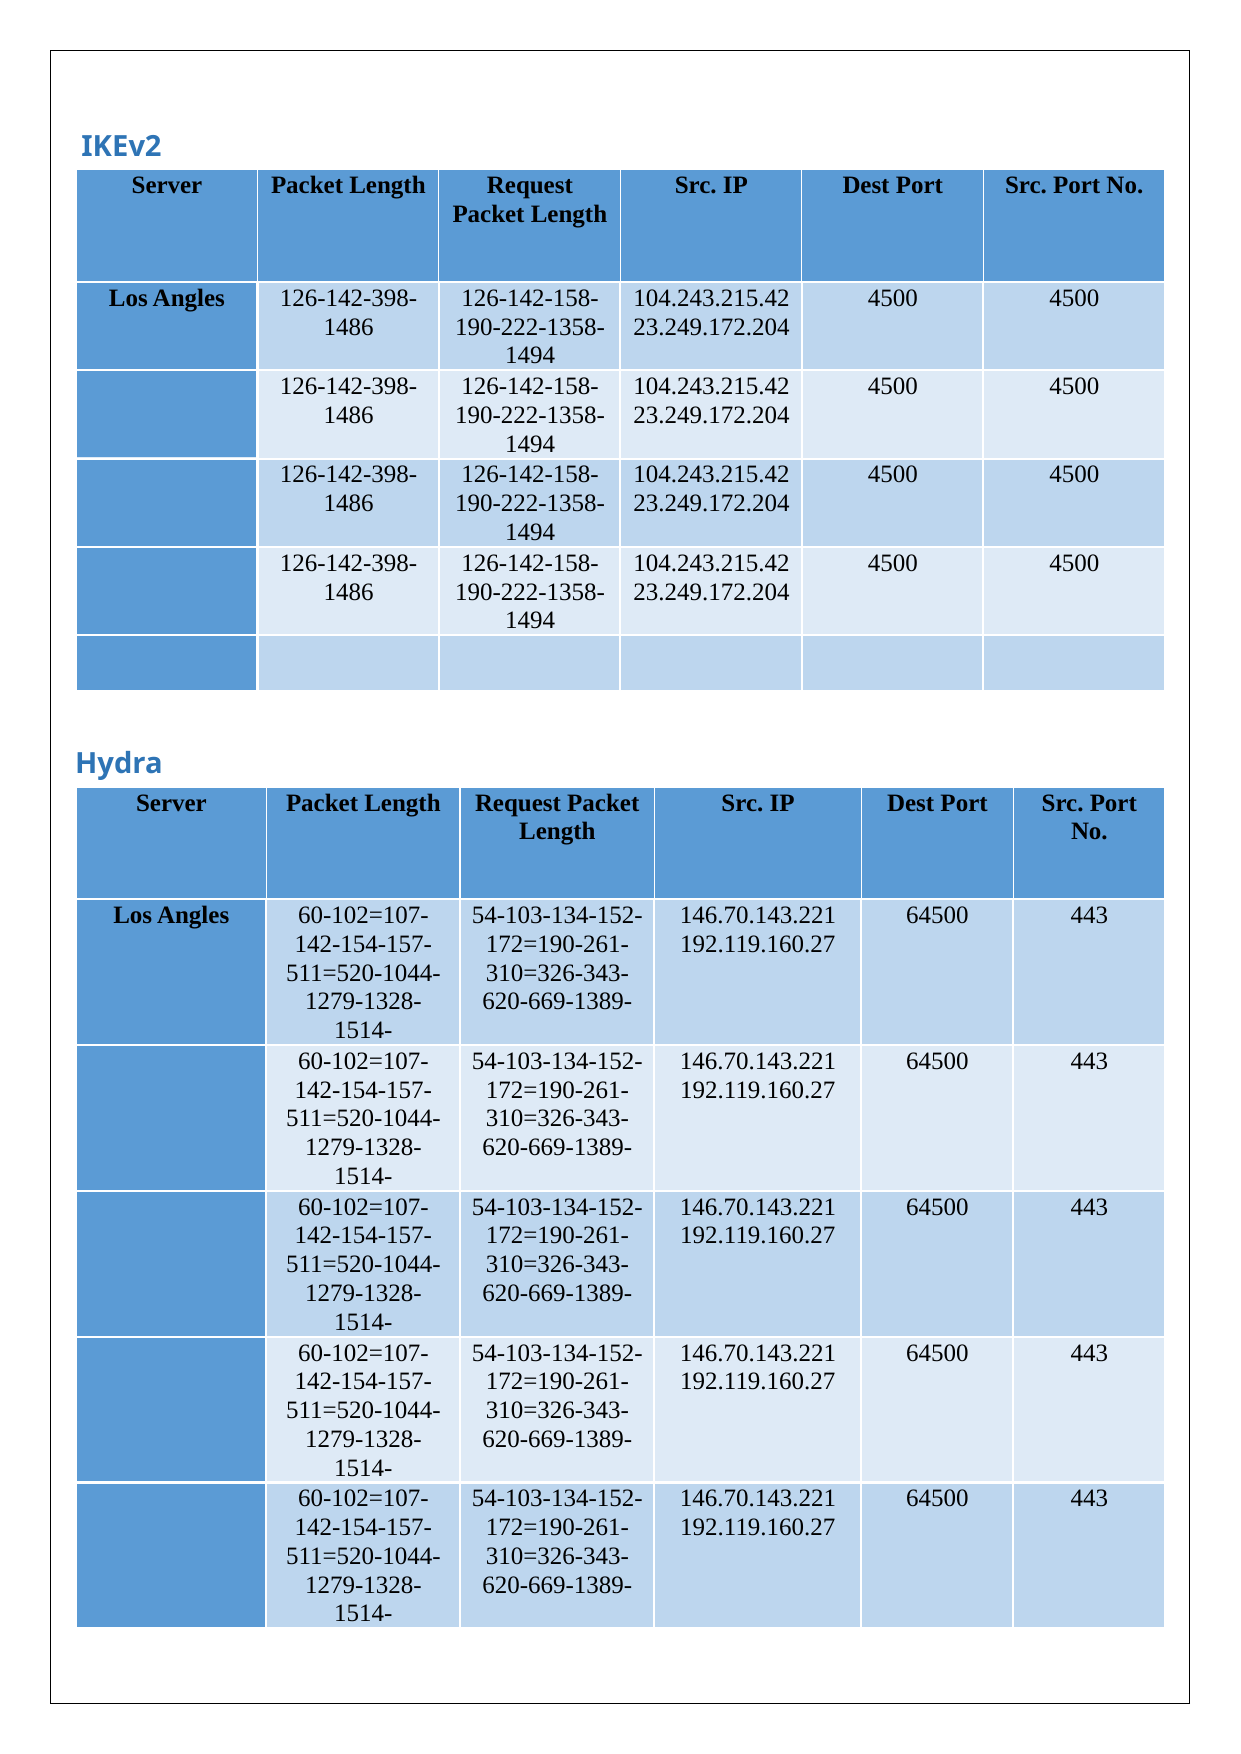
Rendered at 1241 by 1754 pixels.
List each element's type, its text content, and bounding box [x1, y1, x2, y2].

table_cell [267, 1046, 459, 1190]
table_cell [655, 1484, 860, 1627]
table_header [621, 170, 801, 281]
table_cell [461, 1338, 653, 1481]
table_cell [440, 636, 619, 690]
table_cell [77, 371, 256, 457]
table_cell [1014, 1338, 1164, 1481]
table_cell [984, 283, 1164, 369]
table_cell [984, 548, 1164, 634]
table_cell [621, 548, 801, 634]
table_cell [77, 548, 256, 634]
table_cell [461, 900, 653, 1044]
subtitle Hydra [75, 743, 1165, 782]
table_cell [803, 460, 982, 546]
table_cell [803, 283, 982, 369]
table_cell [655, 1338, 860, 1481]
subtitle IKEv2 [75, 125, 1165, 165]
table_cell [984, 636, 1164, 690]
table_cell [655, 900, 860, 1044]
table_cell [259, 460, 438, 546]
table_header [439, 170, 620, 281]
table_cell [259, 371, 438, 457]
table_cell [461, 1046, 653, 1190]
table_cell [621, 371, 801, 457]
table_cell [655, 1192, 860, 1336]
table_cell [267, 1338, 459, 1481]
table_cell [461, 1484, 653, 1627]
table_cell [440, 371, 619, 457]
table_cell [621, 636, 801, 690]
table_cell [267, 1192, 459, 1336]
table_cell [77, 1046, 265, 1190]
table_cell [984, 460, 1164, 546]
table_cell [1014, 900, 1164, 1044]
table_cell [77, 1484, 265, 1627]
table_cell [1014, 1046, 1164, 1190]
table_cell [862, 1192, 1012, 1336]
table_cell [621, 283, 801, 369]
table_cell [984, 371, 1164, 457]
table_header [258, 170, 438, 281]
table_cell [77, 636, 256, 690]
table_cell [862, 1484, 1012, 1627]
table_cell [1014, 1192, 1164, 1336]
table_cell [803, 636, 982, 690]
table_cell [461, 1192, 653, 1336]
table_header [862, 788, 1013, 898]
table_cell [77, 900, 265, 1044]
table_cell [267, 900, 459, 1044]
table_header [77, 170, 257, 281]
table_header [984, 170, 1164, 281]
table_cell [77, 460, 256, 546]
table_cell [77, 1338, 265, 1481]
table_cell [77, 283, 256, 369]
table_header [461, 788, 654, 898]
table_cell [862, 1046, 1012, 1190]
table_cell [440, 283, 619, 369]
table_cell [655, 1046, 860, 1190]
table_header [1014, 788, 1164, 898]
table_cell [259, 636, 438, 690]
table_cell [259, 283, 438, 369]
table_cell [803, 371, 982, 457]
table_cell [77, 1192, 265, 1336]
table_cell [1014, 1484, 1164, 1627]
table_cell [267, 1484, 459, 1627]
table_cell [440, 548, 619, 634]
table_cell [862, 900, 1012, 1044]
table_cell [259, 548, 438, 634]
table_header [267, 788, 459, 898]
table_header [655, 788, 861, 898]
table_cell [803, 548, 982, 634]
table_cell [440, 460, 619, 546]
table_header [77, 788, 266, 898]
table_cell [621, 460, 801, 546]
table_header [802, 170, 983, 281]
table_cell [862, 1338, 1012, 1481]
